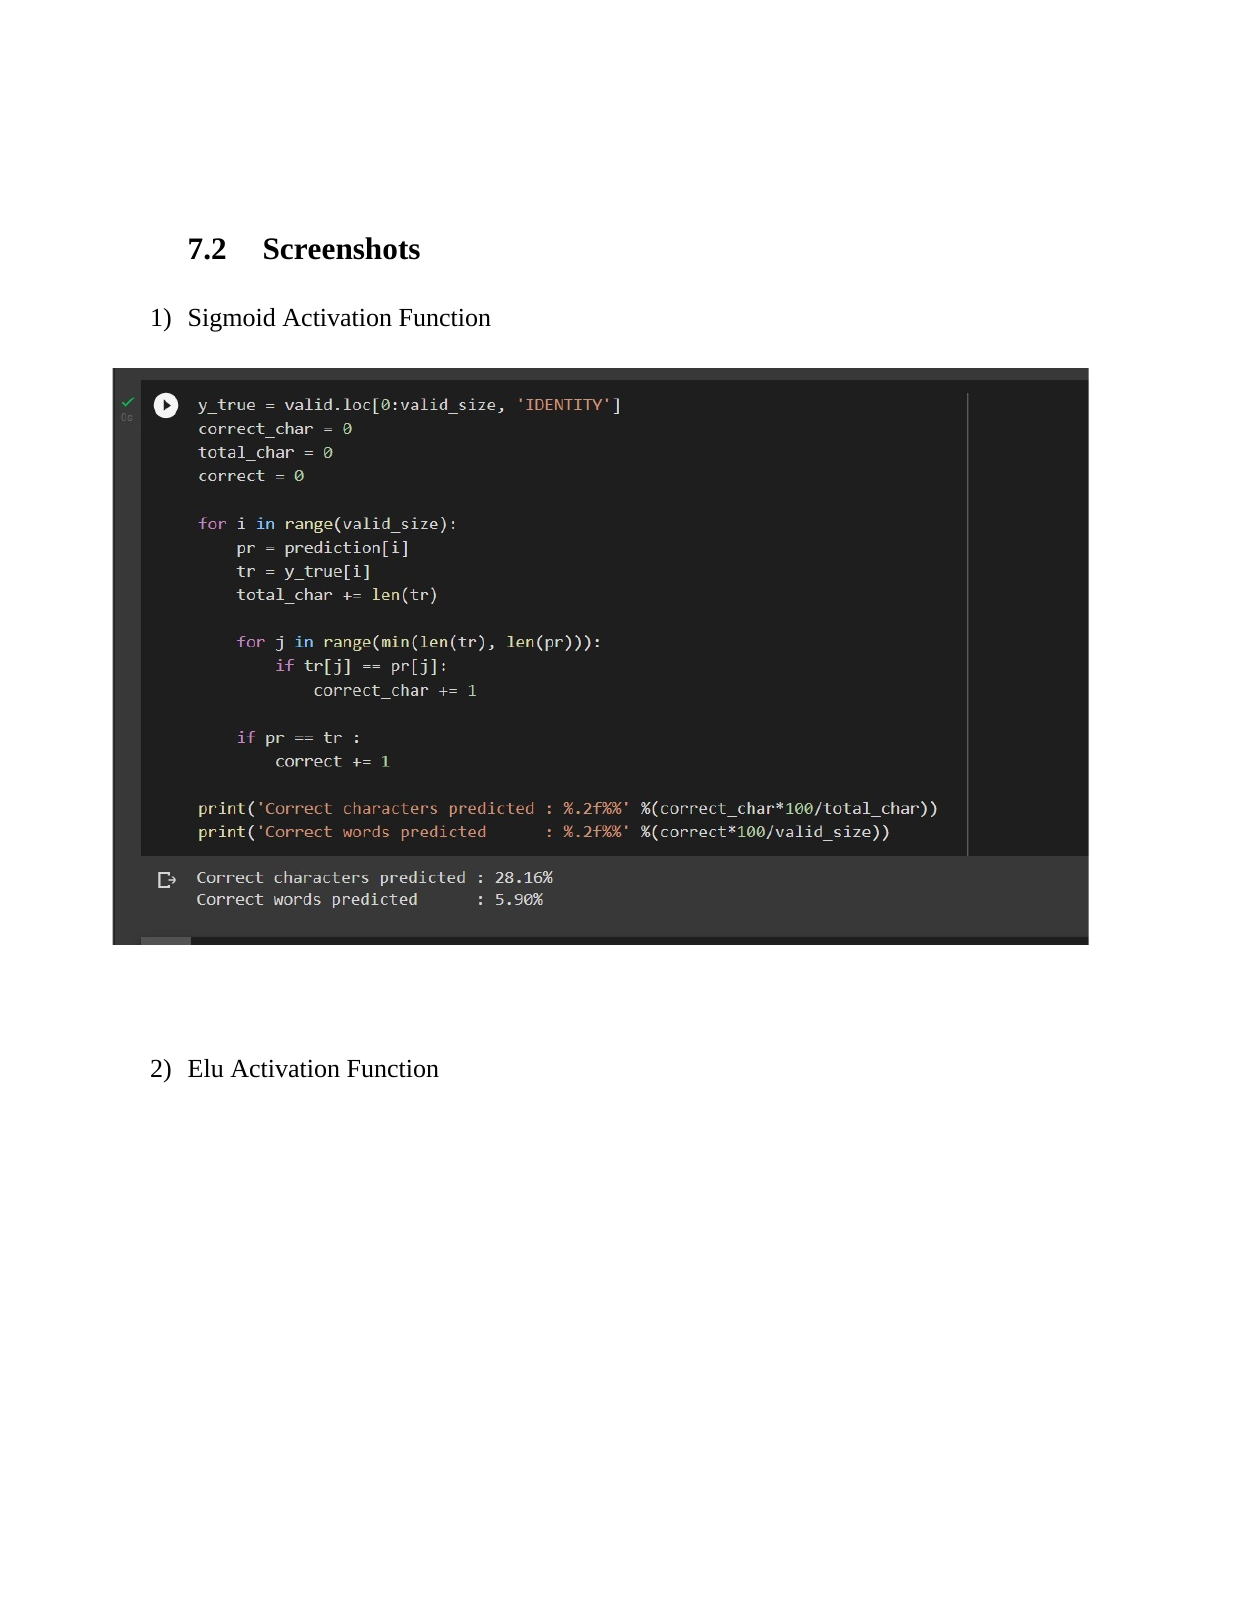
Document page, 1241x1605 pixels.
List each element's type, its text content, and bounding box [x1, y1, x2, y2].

list Screenshots [187, 230, 1090, 266]
list Elu Activation Function [150, 1053, 1090, 1083]
list Sigmoid Activation Function [150, 302, 1090, 332]
picture [112, 368, 1089, 945]
